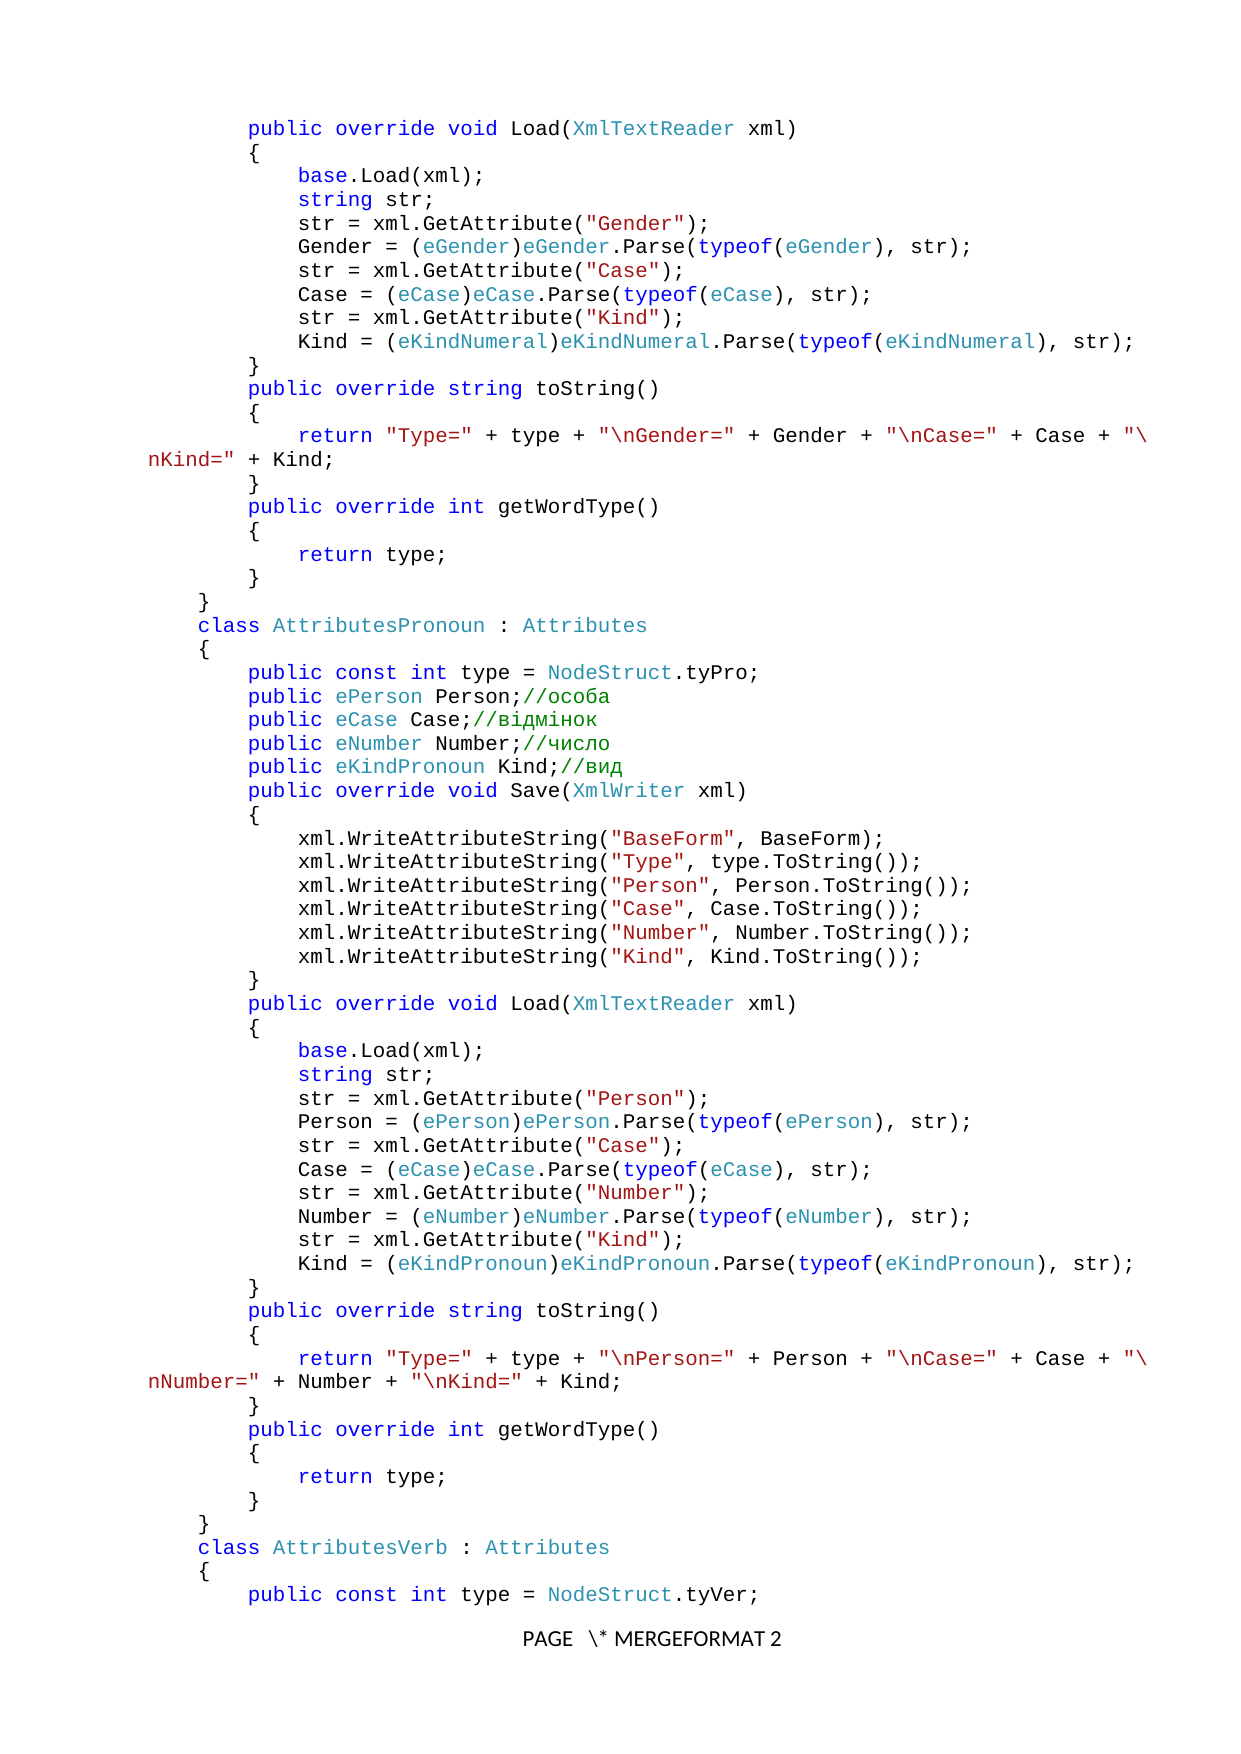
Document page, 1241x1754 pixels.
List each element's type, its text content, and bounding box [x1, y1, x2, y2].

text { [148, 804, 1152, 827]
text } [148, 567, 1152, 591]
text { [148, 1561, 1152, 1584]
text str = xml.GetAttribute("Kind"); [148, 307, 1152, 331]
text } [148, 1395, 1152, 1419]
text str = xml.GetAttribute("Person"); [148, 1088, 1152, 1111]
text str = xml.GetAttribute("Kind"); [148, 1229, 1152, 1253]
text public eNumber Number;//число [148, 733, 1152, 757]
text xml.WriteAttributeString("Number", Number.ToString()); [148, 922, 1152, 946]
text public ePerson Person;//особа [148, 686, 1152, 709]
text Kind = (eKindNumeral)eKindNumeral.Parse(typeof(eKindNumeral), str); [148, 331, 1152, 354]
text return "Type=" + type + "\nPerson=" + Person + "\nCase=" + Case + "\nNumber=" + Number + "\nKind=" + Kind; [148, 1348, 1152, 1395]
text Case = (eCase)eCase.Parse(typeof(eCase), str); [148, 1158, 1152, 1182]
text Person = (ePerson)ePerson.Parse(typeof(ePerson), str); [148, 1111, 1152, 1135]
text str = xml.GetAttribute("Number"); [148, 1182, 1152, 1206]
text public eCase Case;//відмінок [148, 709, 1152, 733]
text { [148, 1017, 1152, 1040]
text string str; [148, 189, 1152, 213]
text class AttributesPronoun : Attributes [148, 615, 1152, 638]
text public override void Load(XmlTextReader xml) [148, 993, 1152, 1017]
text return type; [148, 544, 1152, 567]
text Kind = (eKindPronoun)eKindPronoun.Parse(typeof(eKindPronoun), str); [148, 1253, 1152, 1277]
text public override int getWordType() [148, 1419, 1152, 1442]
text public override void Save(XmlWriter xml) [148, 780, 1152, 804]
text xml.WriteAttributeString("Type", type.ToString()); [148, 851, 1152, 875]
text public override string toString() [148, 1300, 1152, 1324]
text public const int type = NodeStruct.tyVer; [148, 1584, 1152, 1608]
text } [148, 1277, 1152, 1300]
text } [148, 1513, 1152, 1537]
text public override string toString() [148, 378, 1152, 402]
text string str; [148, 1064, 1152, 1088]
text str = xml.GetAttribute("Case"); [148, 1135, 1152, 1158]
text { [148, 1324, 1152, 1348]
text xml.WriteAttributeString("Person", Person.ToString()); [148, 875, 1152, 898]
text Gender = (eGender)eGender.Parse(typeof(eGender), str); [148, 236, 1152, 260]
text public const int type = NodeStruct.tyPro; [148, 662, 1152, 686]
text } [148, 591, 1152, 615]
text base.Load(xml); [148, 165, 1152, 189]
text str = xml.GetAttribute("Case"); [148, 260, 1152, 284]
text base.Load(xml); [148, 1040, 1152, 1064]
text public eKindPronoun Kind;//вид [148, 757, 1152, 780]
text { [148, 142, 1152, 165]
text { [148, 1442, 1152, 1466]
text } [148, 473, 1152, 496]
text { [148, 520, 1152, 544]
text str = xml.GetAttribute("Gender"); [148, 213, 1152, 236]
text { [148, 638, 1152, 662]
text xml.WriteAttributeString("BaseForm", BaseForm); [148, 827, 1152, 851]
text } [148, 354, 1152, 378]
text return type; [148, 1466, 1152, 1489]
text public override int getWordType() [148, 496, 1152, 520]
text Number = (eNumber)eNumber.Parse(typeof(eNumber), str); [148, 1206, 1152, 1229]
text public override void Load(XmlTextReader xml) [148, 118, 1152, 142]
text xml.WriteAttributeString("Kind", Kind.ToString()); [148, 946, 1152, 969]
text return "Type=" + type + "\nGender=" + Gender + "\nCase=" + Case + "\nKind=" + Kind; [148, 426, 1152, 473]
text } [148, 969, 1152, 993]
text Case = (eCase)eCase.Parse(typeof(eCase), str); [148, 284, 1152, 307]
text class AttributesVerb : Attributes [148, 1537, 1152, 1561]
text { [148, 402, 1152, 426]
text } [148, 1489, 1152, 1513]
text xml.WriteAttributeString("Case", Case.ToString()); [148, 898, 1152, 922]
